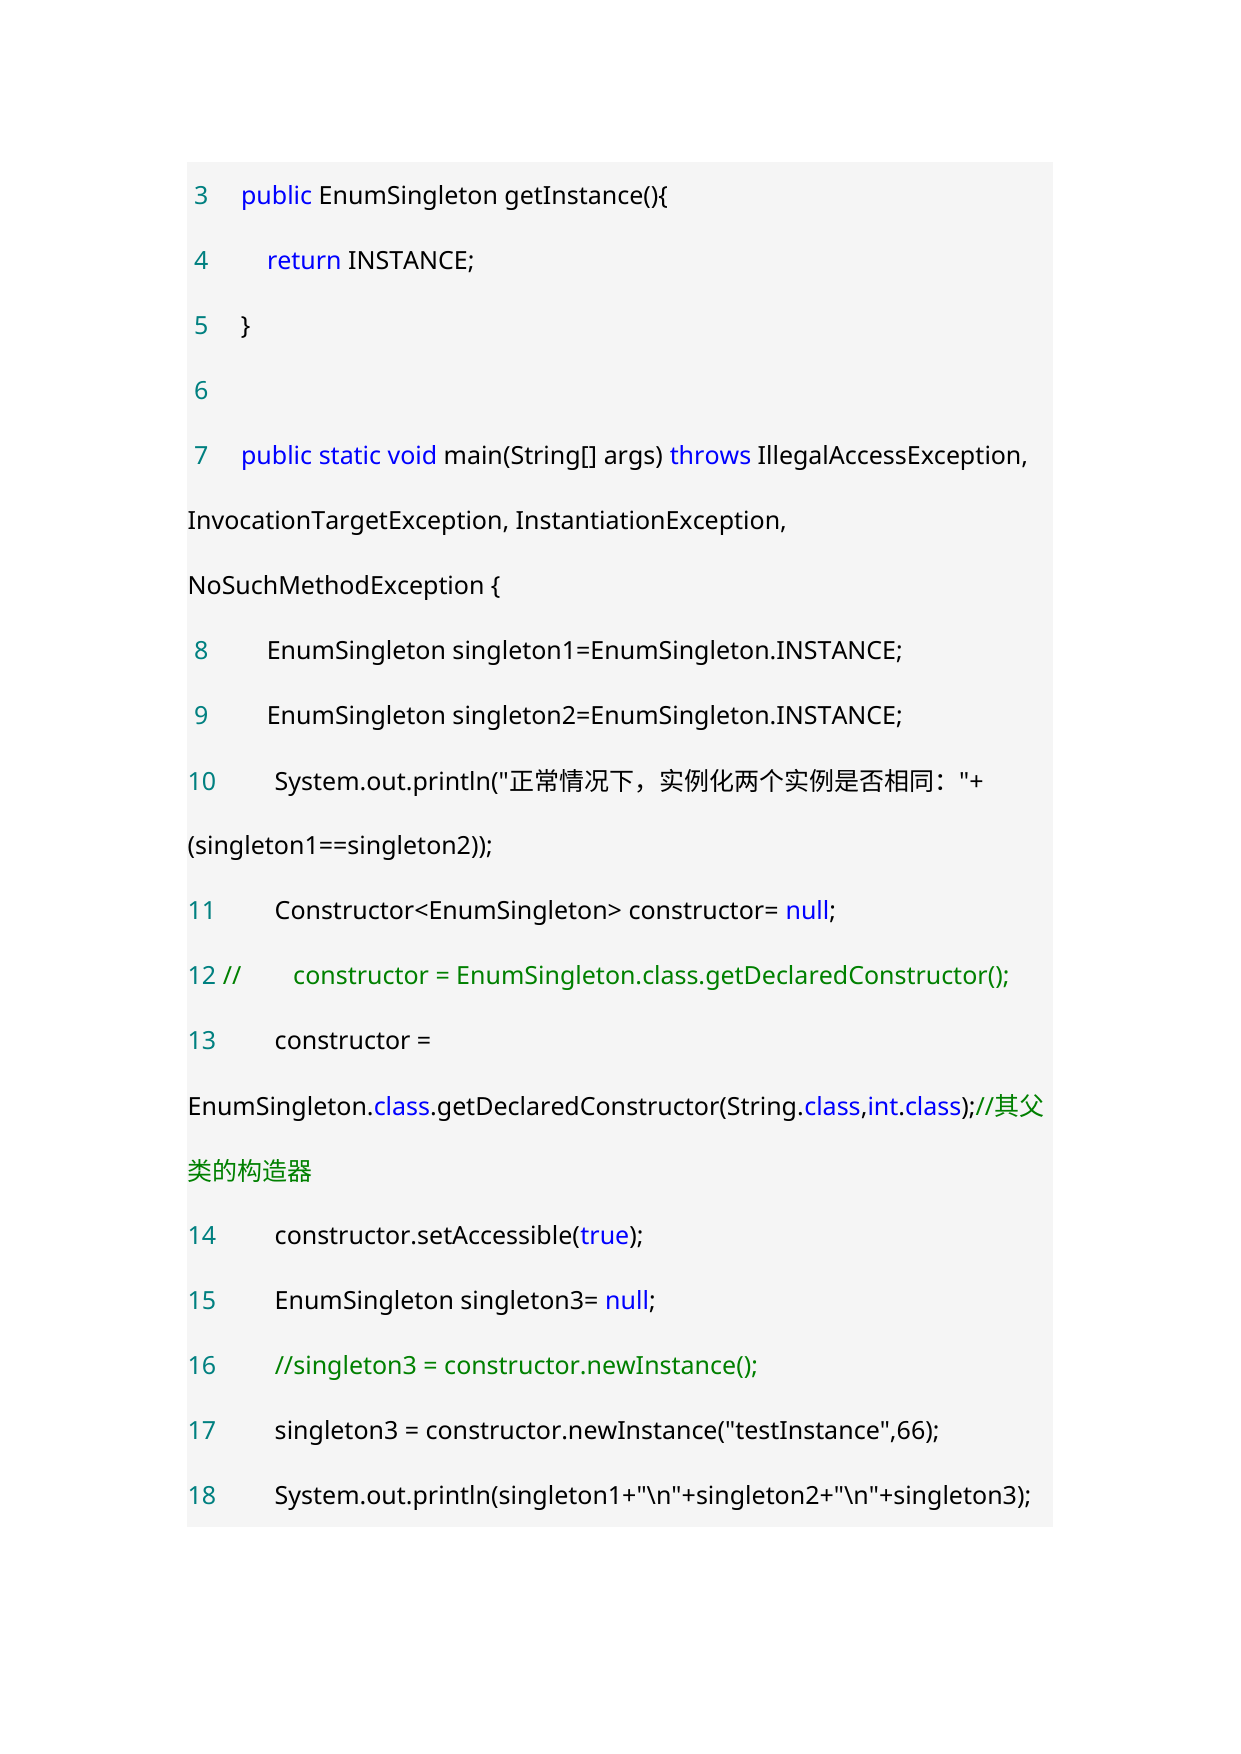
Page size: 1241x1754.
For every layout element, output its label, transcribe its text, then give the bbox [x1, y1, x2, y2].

text 3 public EnumSingleton getInstance(){ [187, 162, 1053, 227]
text 17 singleton3 = constructor.newInstance("testInstance",66); [187, 1397, 1053, 1462]
text 5 } [187, 292, 1053, 357]
text 4 return INSTANCE; [187, 227, 1053, 292]
text 12 // constructor = EnumSingleton.class.getDeclaredConstructor(); [187, 942, 1053, 1007]
text 15 EnumSingleton singleton3= null; [187, 1267, 1053, 1332]
text 13 constructor = EnumSingleton.class.getDeclaredConstructor(String.class,int.class);//其父类的构造器 [187, 1007, 1053, 1202]
text 9 EnumSingleton singleton2=EnumSingleton.INSTANCE; [187, 682, 1053, 747]
text 7 public static void main(String[] args) throws IllegalAccessException, InvocationTargetException, InstantiationException, NoSuchMethodException { [187, 422, 1053, 617]
text 14 constructor.setAccessible(true); [187, 1202, 1053, 1267]
text 11 Constructor<EnumSingleton> constructor= null; [187, 877, 1053, 942]
text 18 System.out.println(singleton1+"\n"+singleton2+"\n"+singleton3); [187, 1462, 1053, 1527]
text 8 EnumSingleton singleton1=EnumSingleton.INSTANCE; [187, 617, 1053, 682]
text 16 //singleton3 = constructor.newInstance(); [187, 1332, 1053, 1397]
text 10 System.out.println("正常情况下，实例化两个实例是否相同："+(singleton1==singleton2)); [187, 747, 1053, 877]
text 6 [187, 357, 1053, 422]
